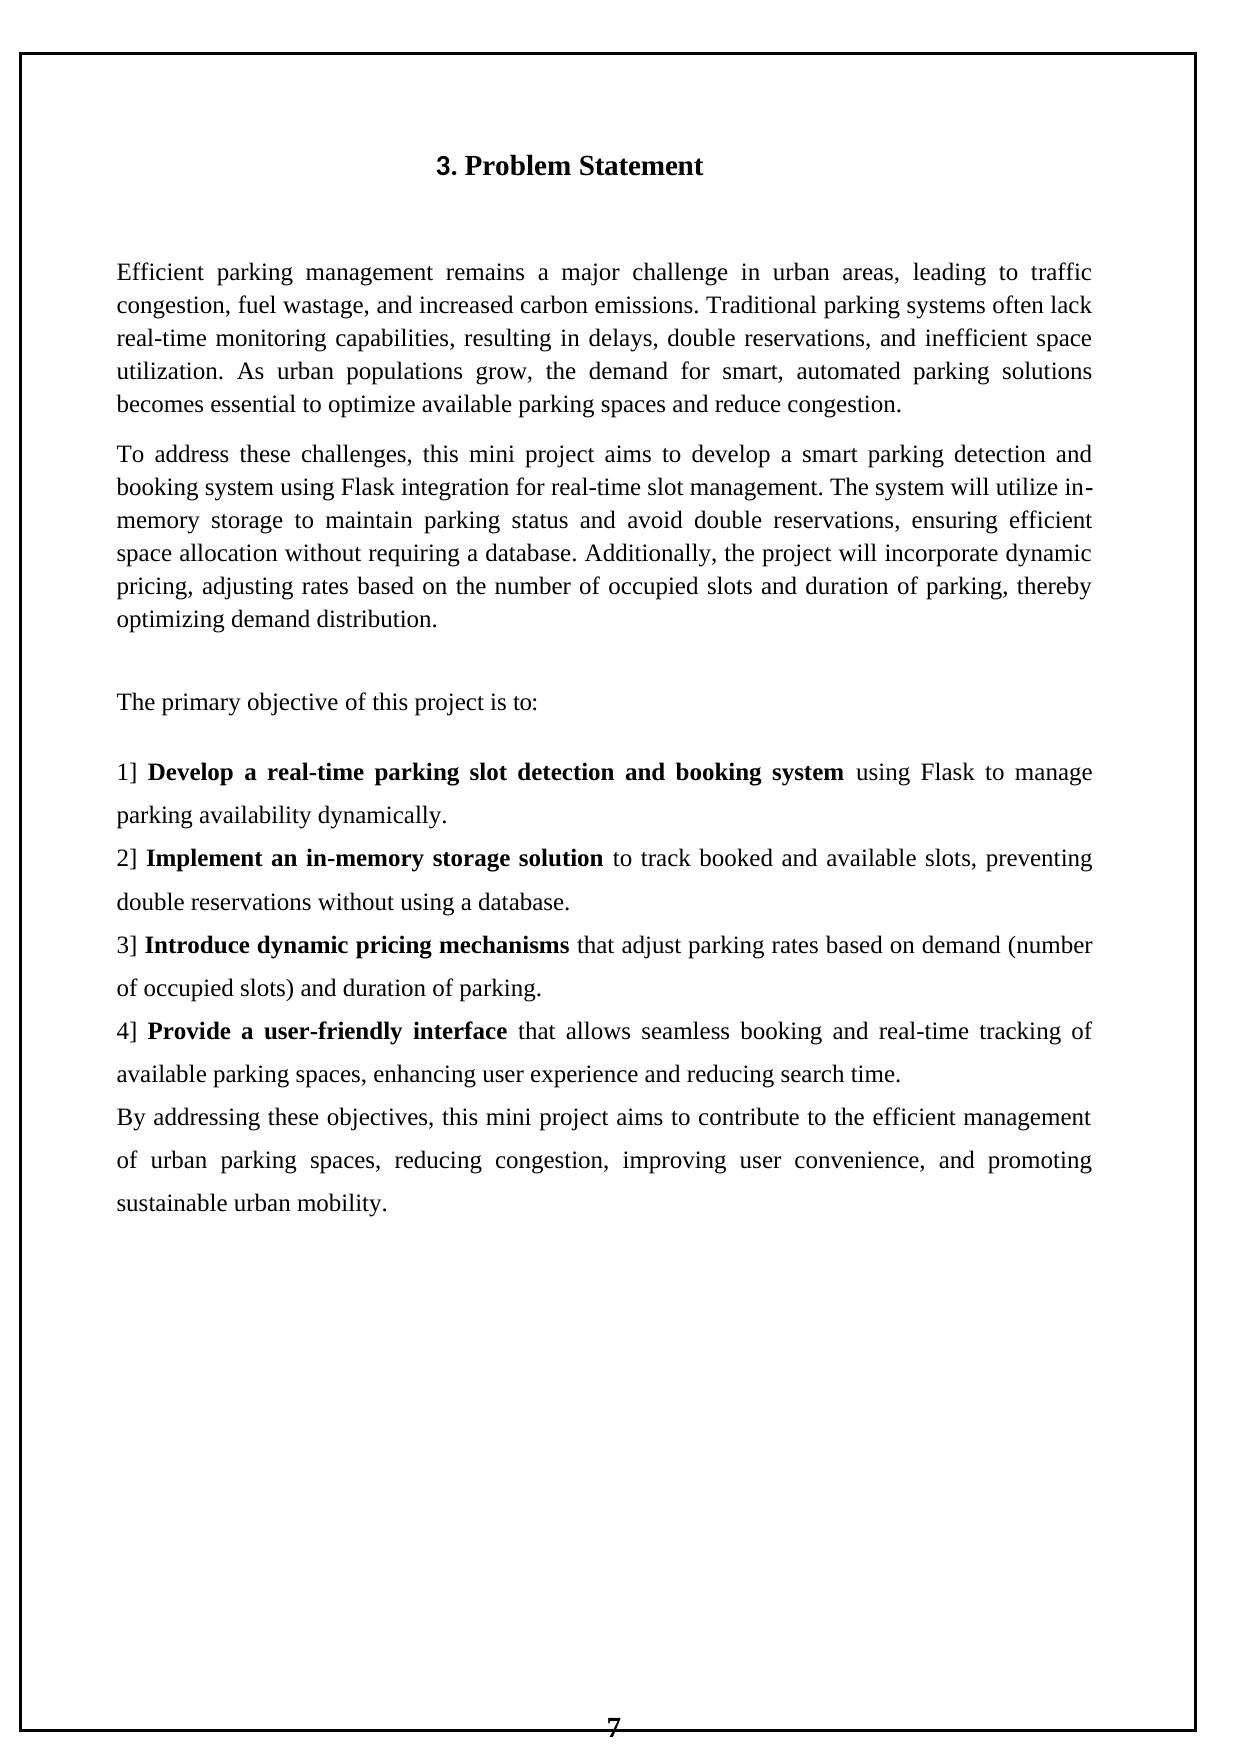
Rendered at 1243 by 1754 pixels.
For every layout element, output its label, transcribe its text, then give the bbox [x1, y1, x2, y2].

text By addressing these objectives, this mini project aims to contribute to the efficient management of urban parking spaces, reducing congestion, improving user convenience, and promoting sustainable urban mobility. [116, 1102, 1093, 1217]
text Efficient parking management remains a major challenge in urban areas, leading to traffic congestion, fuel wastage, and increased carbon emissions. Traditional parking systems often lack real-time monitoring capabilities, resulting in delays, double reservations, and inefficient space utilization. As urban populations grow, the demand for smart, automated parking solutions becomes essential to optimize available parking spaces and reduce congestion. [116, 257, 1093, 418]
text 2] Implement an in-memory storage solution to track booked and available slots, preventing double reservations without using a database. [116, 843, 1093, 915]
text The primary objective of this project is to: [116, 687, 1093, 716]
text To address these challenges, this mini project aims to develop a smart parking detection and booking system using Flask integration for real-time slot management. The system will utilize in-memory storage to maintain parking status and avoid double reservations, ensuring efficient space allocation without requiring a database. Additionally, the project will incorporate dynamic pricing, adjusting rates based on the number of occupied slots and duration of parking, thereby optimizing demand distribution. [116, 439, 1093, 633]
text 1] Develop a real-time parking slot detection and booking system using Flask to manage parking availability dynamically. [116, 757, 1093, 829]
text 3] Introduce dynamic pricing mechanisms that adjust parking rates based on demand (number of occupied slots) and duration of parking. [116, 930, 1093, 1002]
text 4] Provide a user-friendly interface that allows seamless booking and real-time tracking of available parking spaces, enhancing user experience and reducing search time. [116, 1016, 1093, 1088]
subtitle Problem Statement [435, 147, 1134, 183]
